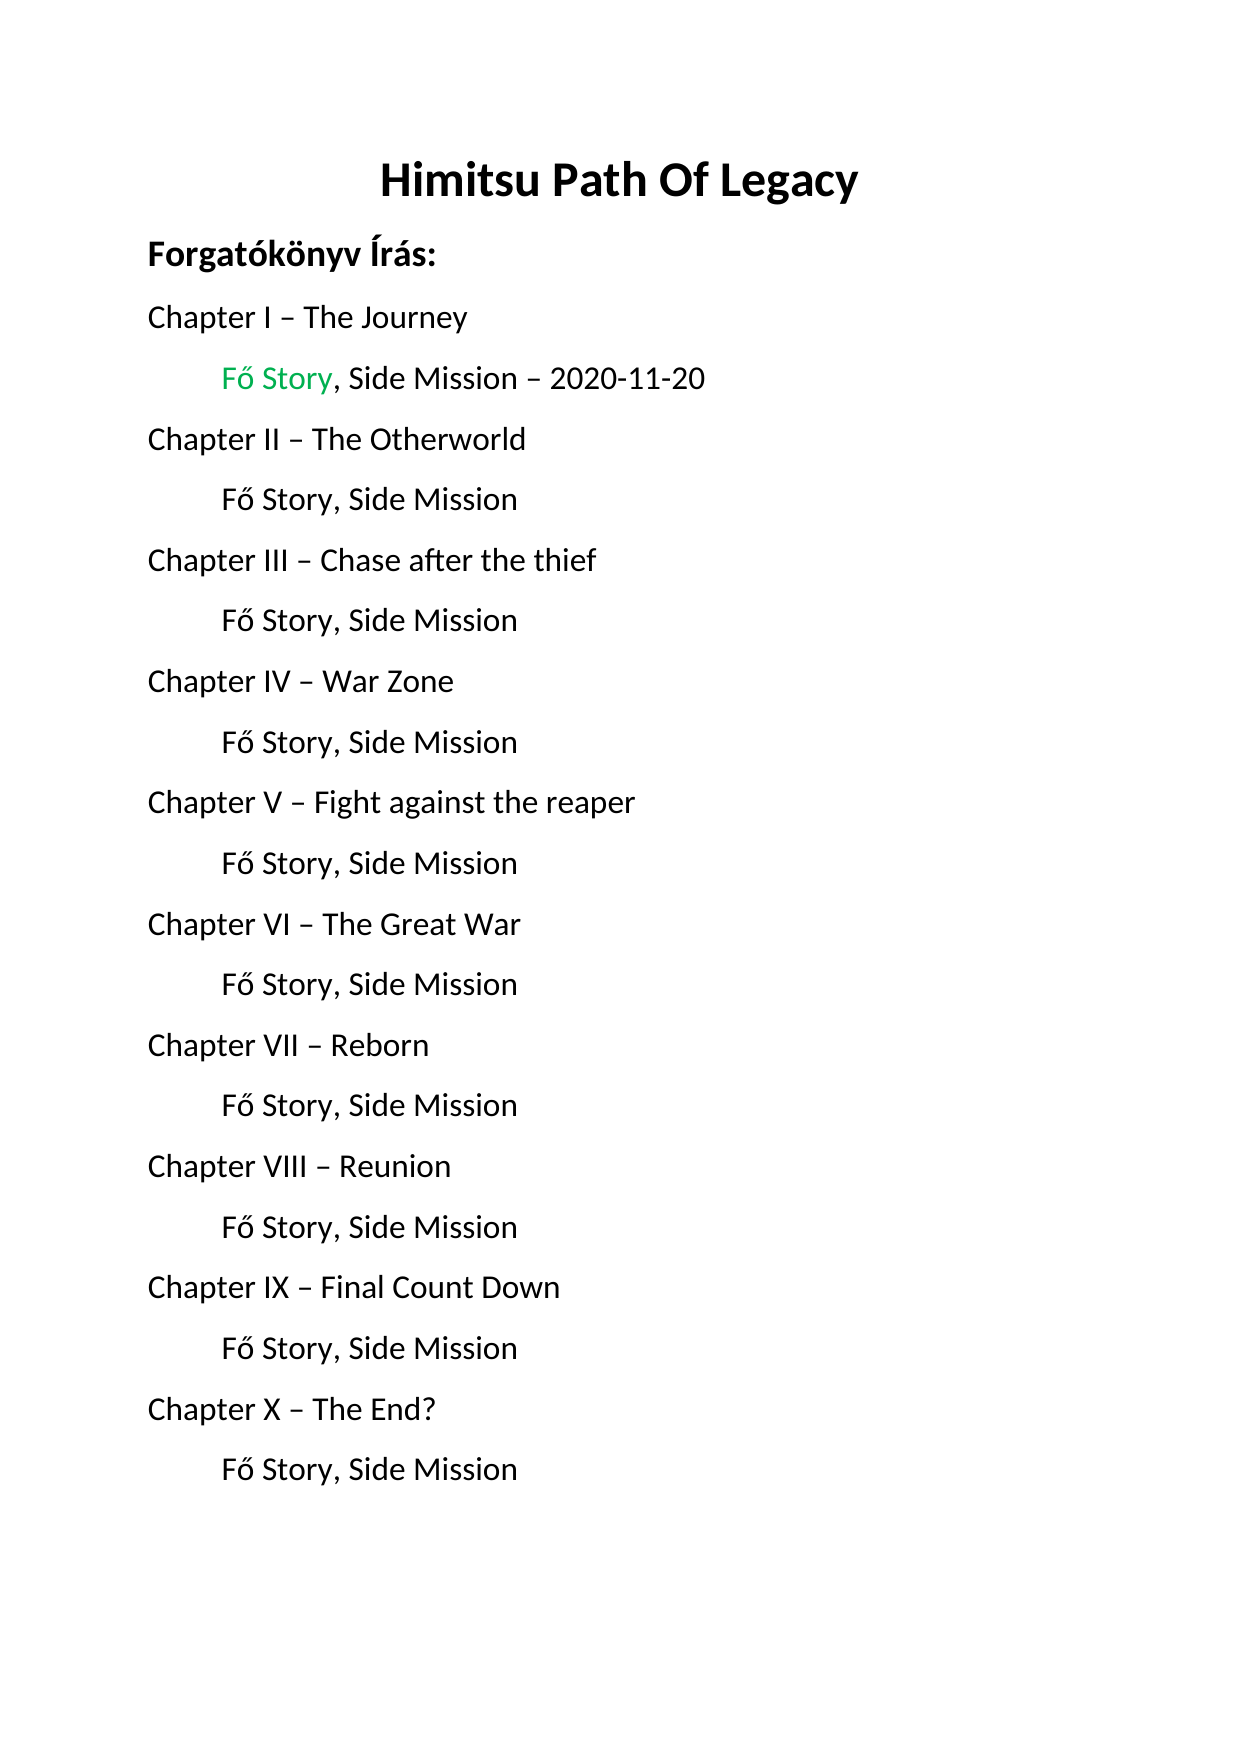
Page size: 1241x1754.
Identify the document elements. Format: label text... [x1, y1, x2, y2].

text Chapter II – The Otherworld [148, 417, 1093, 458]
text Fő Story, Side Mission [148, 599, 1093, 640]
text Forgatókönyv Írás: [148, 230, 1093, 276]
text Chapter VI – The Great War [148, 902, 1093, 943]
text Fő Story, Side Mission [148, 963, 1093, 1004]
text Chapter VIII – Reunion [148, 1145, 1093, 1186]
text Chapter III – Chase after the thief [148, 539, 1093, 579]
text Fő Story, Side Mission [148, 1084, 1093, 1125]
text Chapter VII – Reborn [148, 1024, 1093, 1064]
text Fő Story, Side Mission [148, 478, 1093, 519]
text Fő Story, Side Mission [148, 1206, 1093, 1246]
text Fő Story, Side Mission – 2020-11-20 [148, 357, 1093, 398]
text Chapter X – The End? [148, 1387, 1093, 1428]
text Chapter I – The Journey [148, 296, 1093, 337]
text Chapter IV – War Zone [148, 660, 1093, 701]
text Fő Story, Side Mission [148, 1448, 1093, 1489]
text Fő Story, Side Mission [148, 842, 1093, 883]
text Chapter V – Fight against the reaper [148, 781, 1093, 822]
text Fő Story, Side Mission [148, 721, 1093, 761]
text Fő Story, Side Mission [148, 1327, 1093, 1368]
text Himitsu Path Of Legacy [148, 148, 1093, 209]
text Chapter IX – Final Count Down [148, 1266, 1093, 1307]
